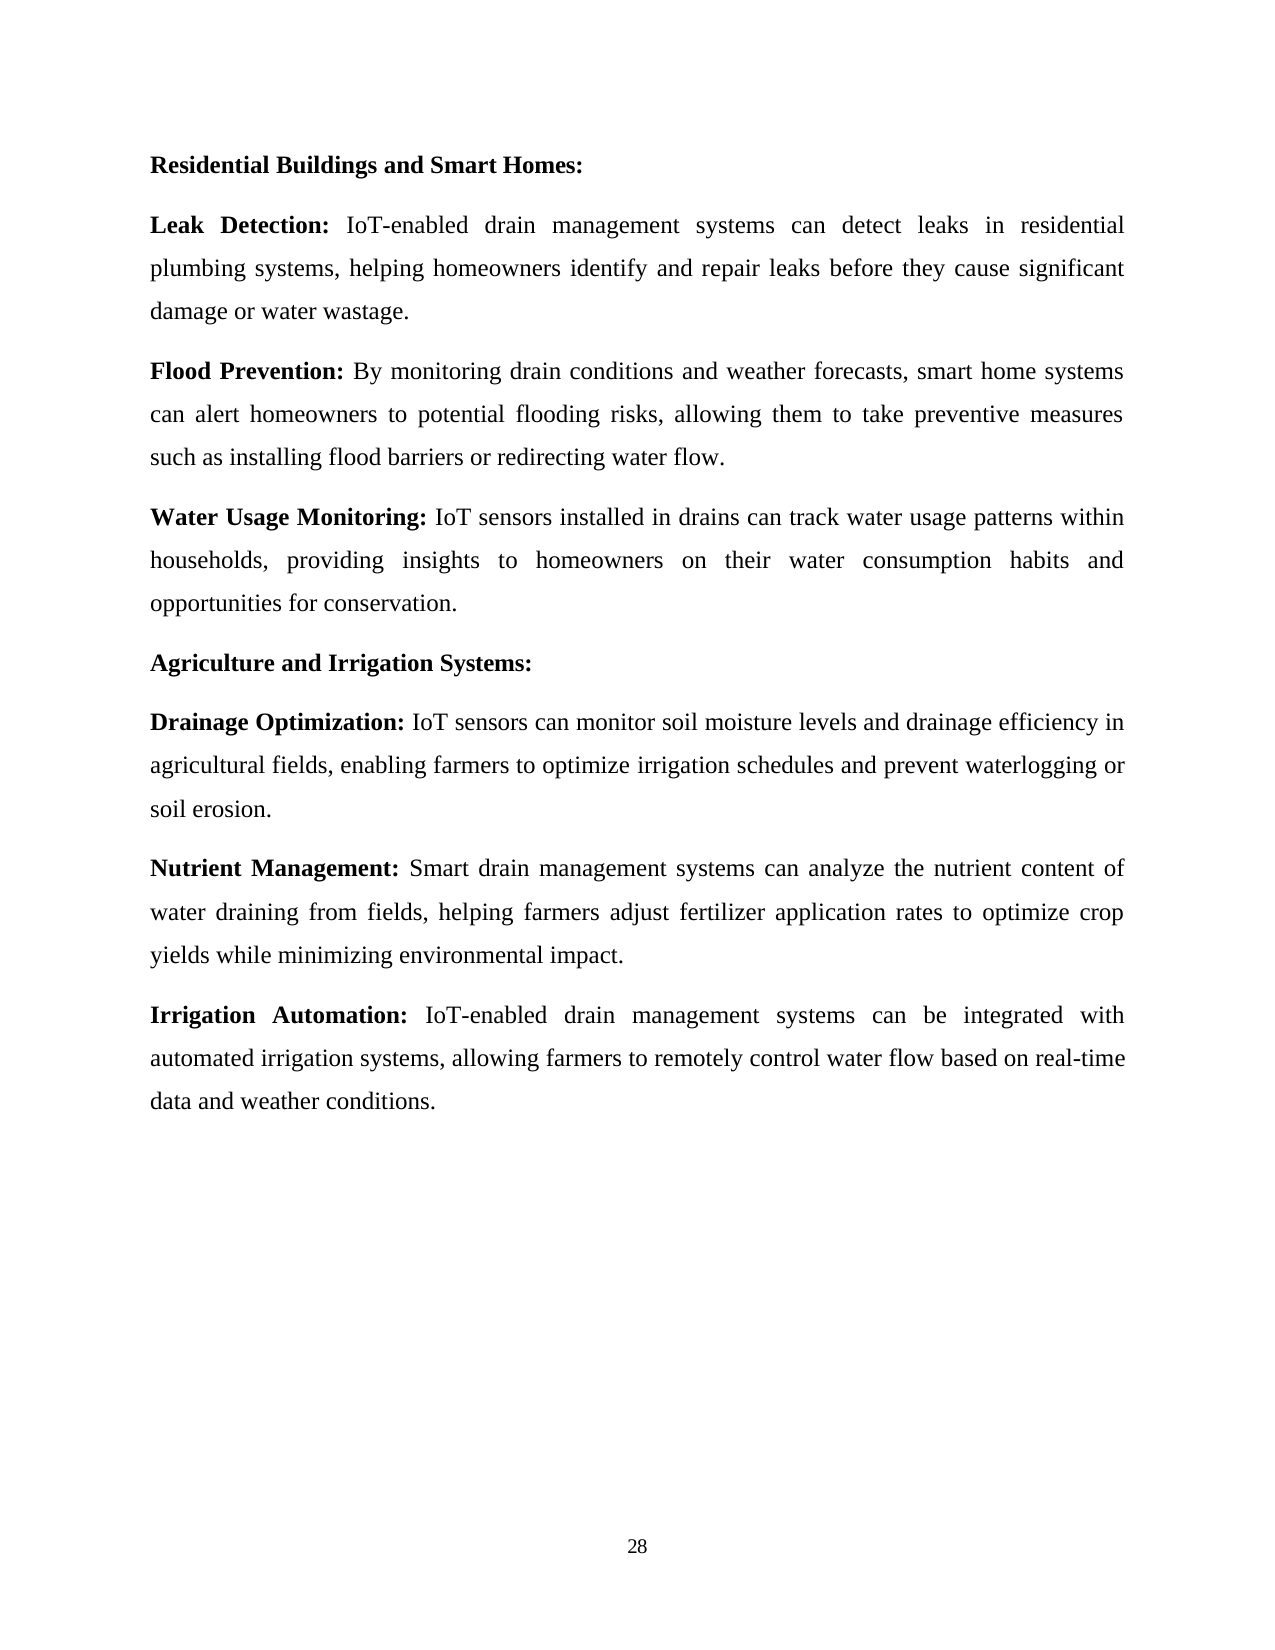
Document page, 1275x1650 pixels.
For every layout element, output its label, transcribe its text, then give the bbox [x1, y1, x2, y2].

text Nutrient Management: Smart drain management systems can analyze the nutrient content of water draining from fields, helping farmers adjust fertilizer application rates to optimize crop yields while minimizing environmental impact. [150, 853, 1125, 968]
subtitle Agriculture and Irrigation Systems: [150, 648, 1152, 677]
text Irrigation Automation: IoT-enabled drain management systems can be integrated with automated irrigation systems, allowing farmers to remotely control water flow based on real-time data and weather conditions. [150, 1000, 1125, 1115]
text Flood Prevention: By monitoring drain conditions and weather forecasts, smart home systems can alert homeowners to potential flooding risks, allowing them to take preventive measures such as installing flood barriers or redirecting water flow. [150, 356, 1125, 471]
subtitle Residential Buildings and Smart Homes: [150, 150, 1152, 179]
text Water Usage Monitoring: IoT sensors installed in drains can track water usage patterns within households, providing insights to homeowners on their water consumption habits and opportunities for conservation. [150, 502, 1125, 617]
text Leak Detection: IoT-enabled drain management systems can detect leaks in residential plumbing systems, helping homeowners identify and repair leaks before they cause significant damage or water wastage. [150, 210, 1125, 325]
text Drainage Optimization: IoT sensors can monitor soil moisture levels and drainage efficiency in agricultural fields, enabling farmers to optimize irrigation schedules and prevent waterlogging or soil erosion. [150, 707, 1125, 822]
